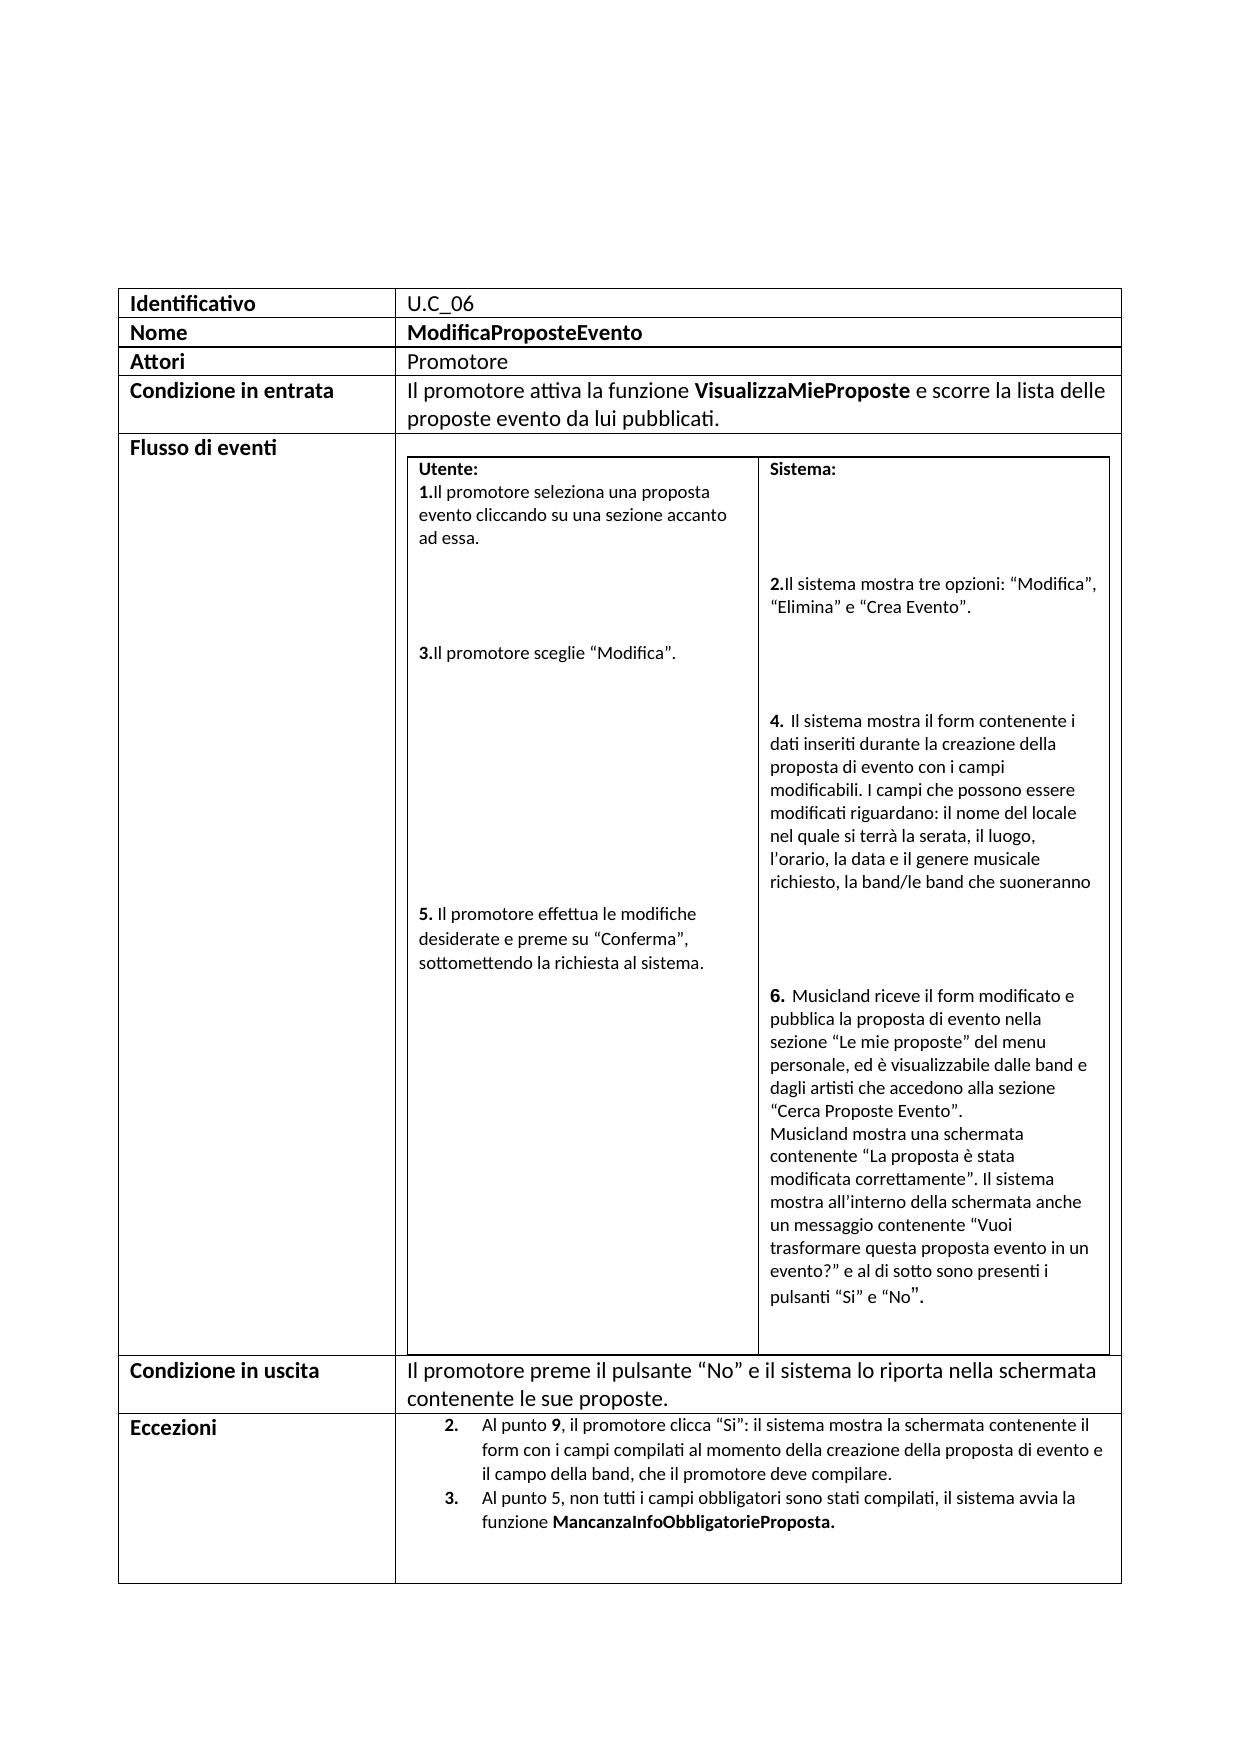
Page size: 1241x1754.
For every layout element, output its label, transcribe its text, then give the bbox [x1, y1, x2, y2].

table_cell Attori [119, 348, 395, 375]
table_header U.C_06 [396, 289, 1121, 317]
table_cell ModificaProposteEvento [396, 318, 1121, 346]
table_cell Condizione in entrata [119, 376, 395, 432]
table_cell Il promotore attiva la funzione VisualizzaMieProposte e scorre la lista delle proposte evento da lui pubblicati. [396, 376, 1121, 432]
table_cell Nome [119, 318, 395, 346]
table_cell Promotore [396, 348, 1121, 375]
table_cell Eccezioni [119, 1414, 395, 1582]
table_cell Al punto 9, il promotore clicca “Si”: il sistema mostra la schermata contenente il form con i campi compilati al momento della creazione della proposta di evento e il campo della band, che il promotore deve compilare. Al punto 5, non tutti i campi obbligatori sono stati compilati, il sistema avvia la funzione MancanzaInfoObbligatorieProposta. [396, 1414, 1121, 1582]
table_cell Il promotore preme il pulsante “No” e il sistema lo riporta nella schermata contenente le sue proposte. [396, 1356, 1121, 1412]
table_cell [396, 434, 1121, 1355]
table_header Identificativo [119, 289, 395, 317]
table_cell Flusso di eventi [119, 434, 395, 1355]
table_cell Condizione in uscita [119, 1356, 395, 1412]
